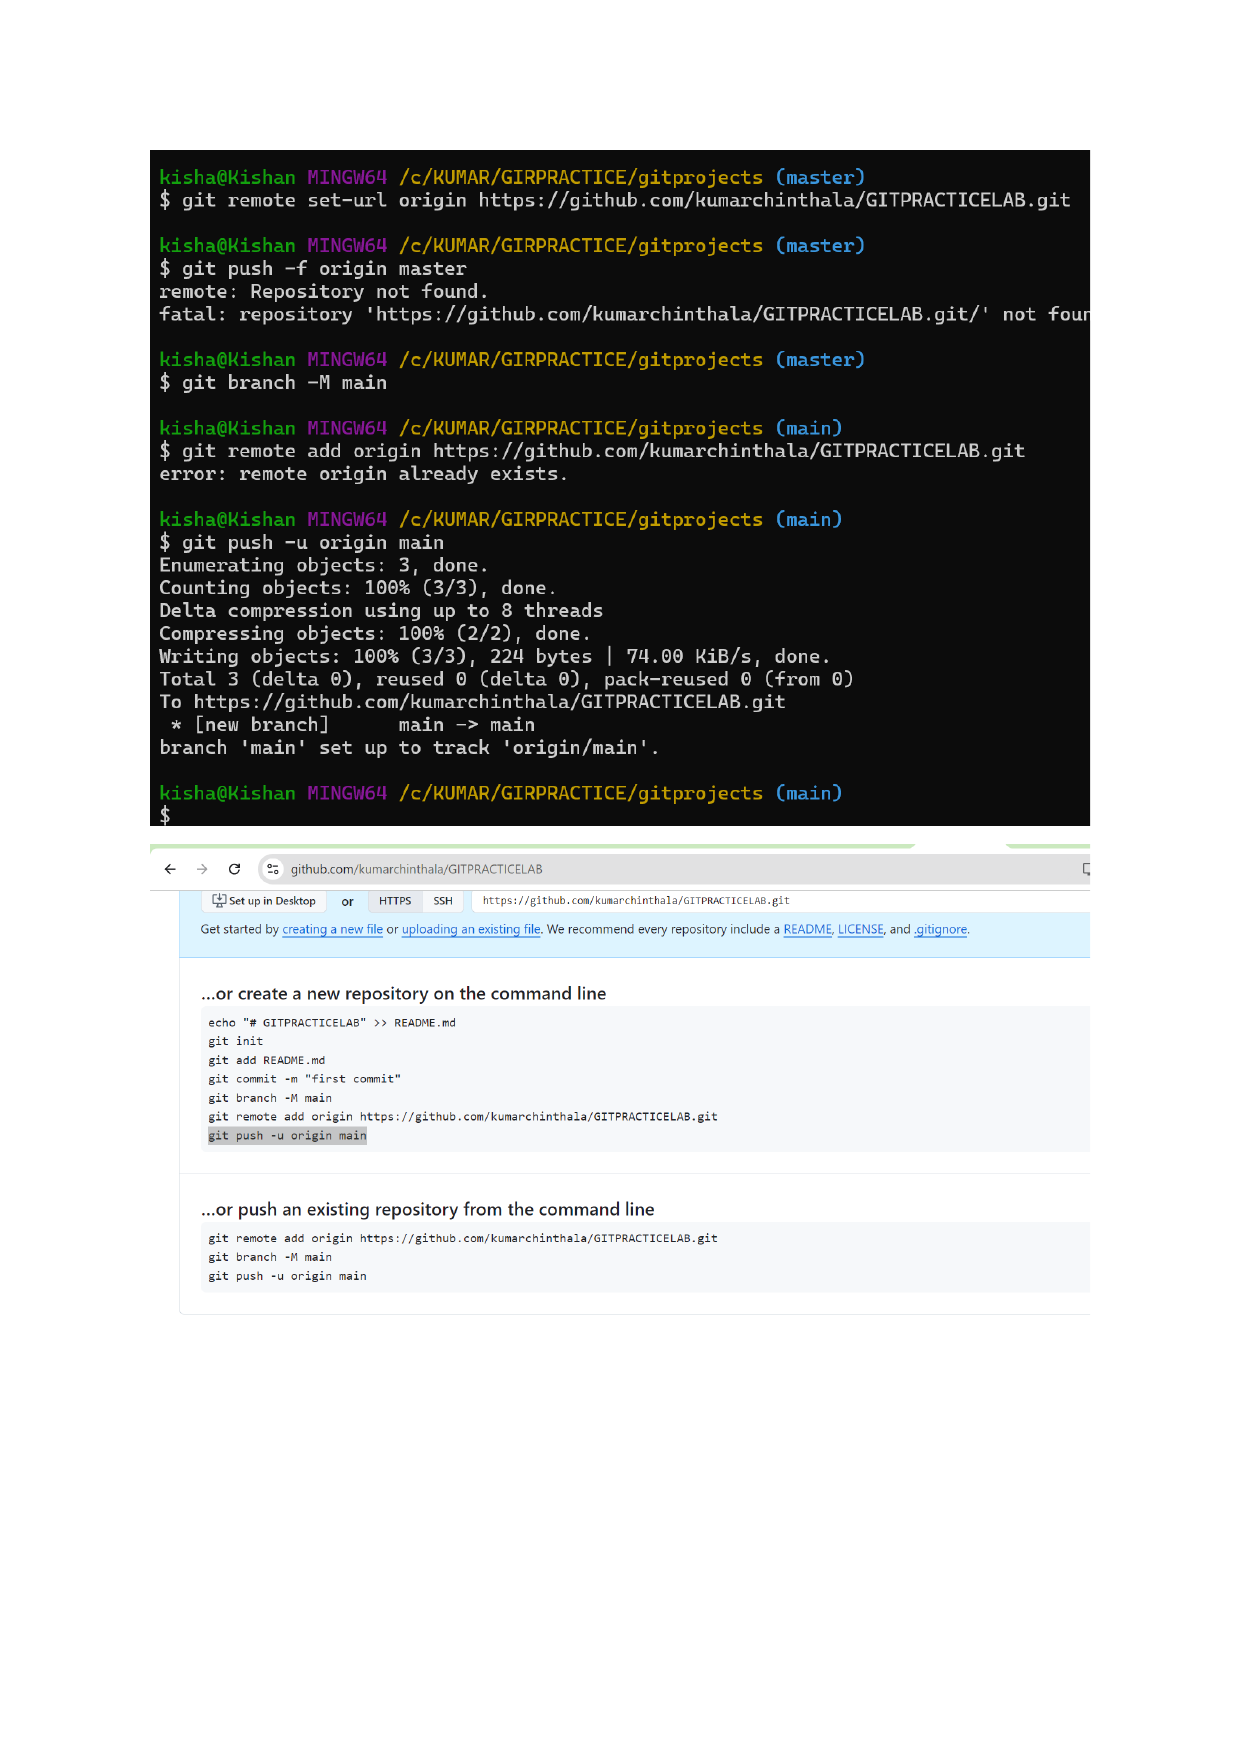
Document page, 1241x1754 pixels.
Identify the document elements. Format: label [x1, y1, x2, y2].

picture [150, 844, 1091, 1319]
picture [150, 150, 1091, 826]
